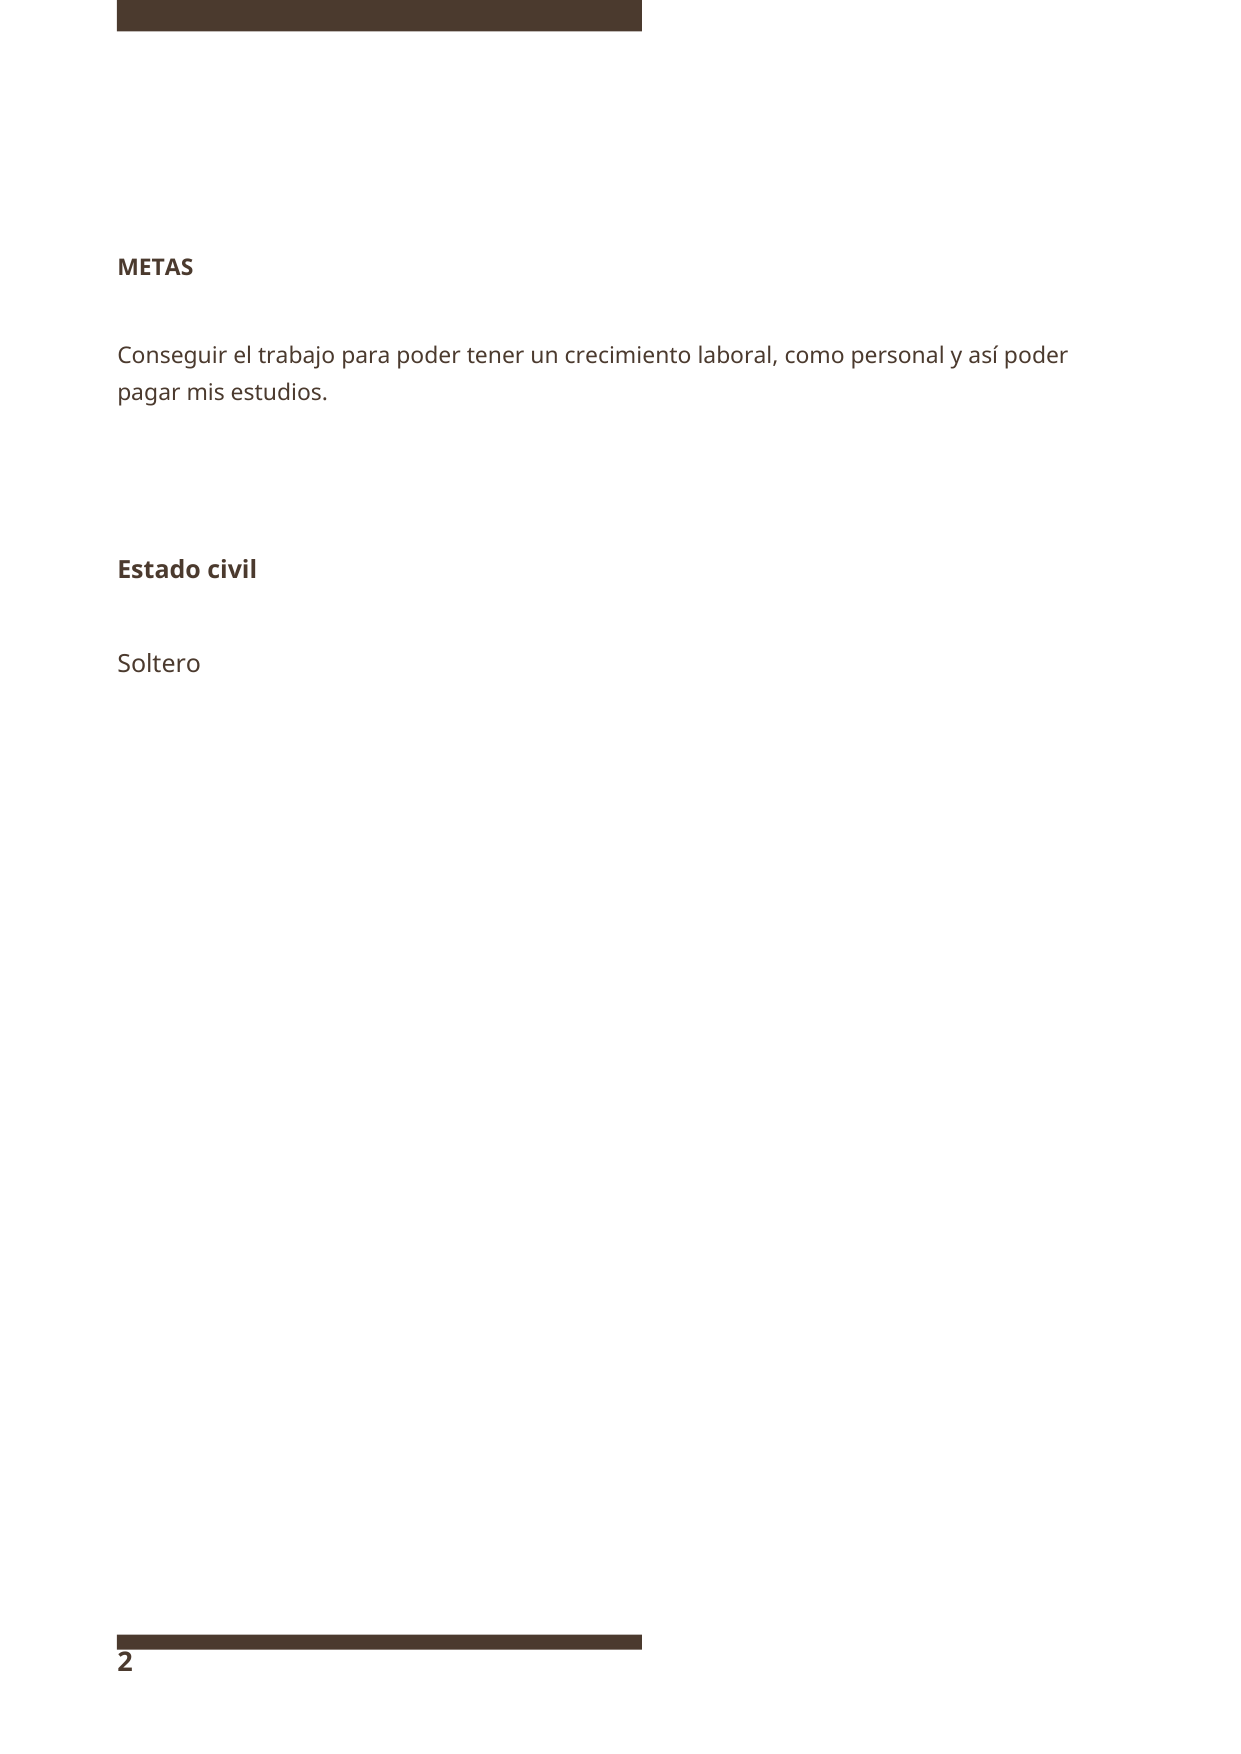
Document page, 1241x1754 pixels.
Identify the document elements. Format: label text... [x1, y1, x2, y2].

text Estado civil [117, 551, 1123, 585]
text Conseguir el trabajo para poder tener un crecimiento laboral, como personal y así poder pagar mis estudios. [117, 339, 1123, 407]
text Soltero [117, 645, 1123, 679]
text METAS [117, 251, 1123, 282]
